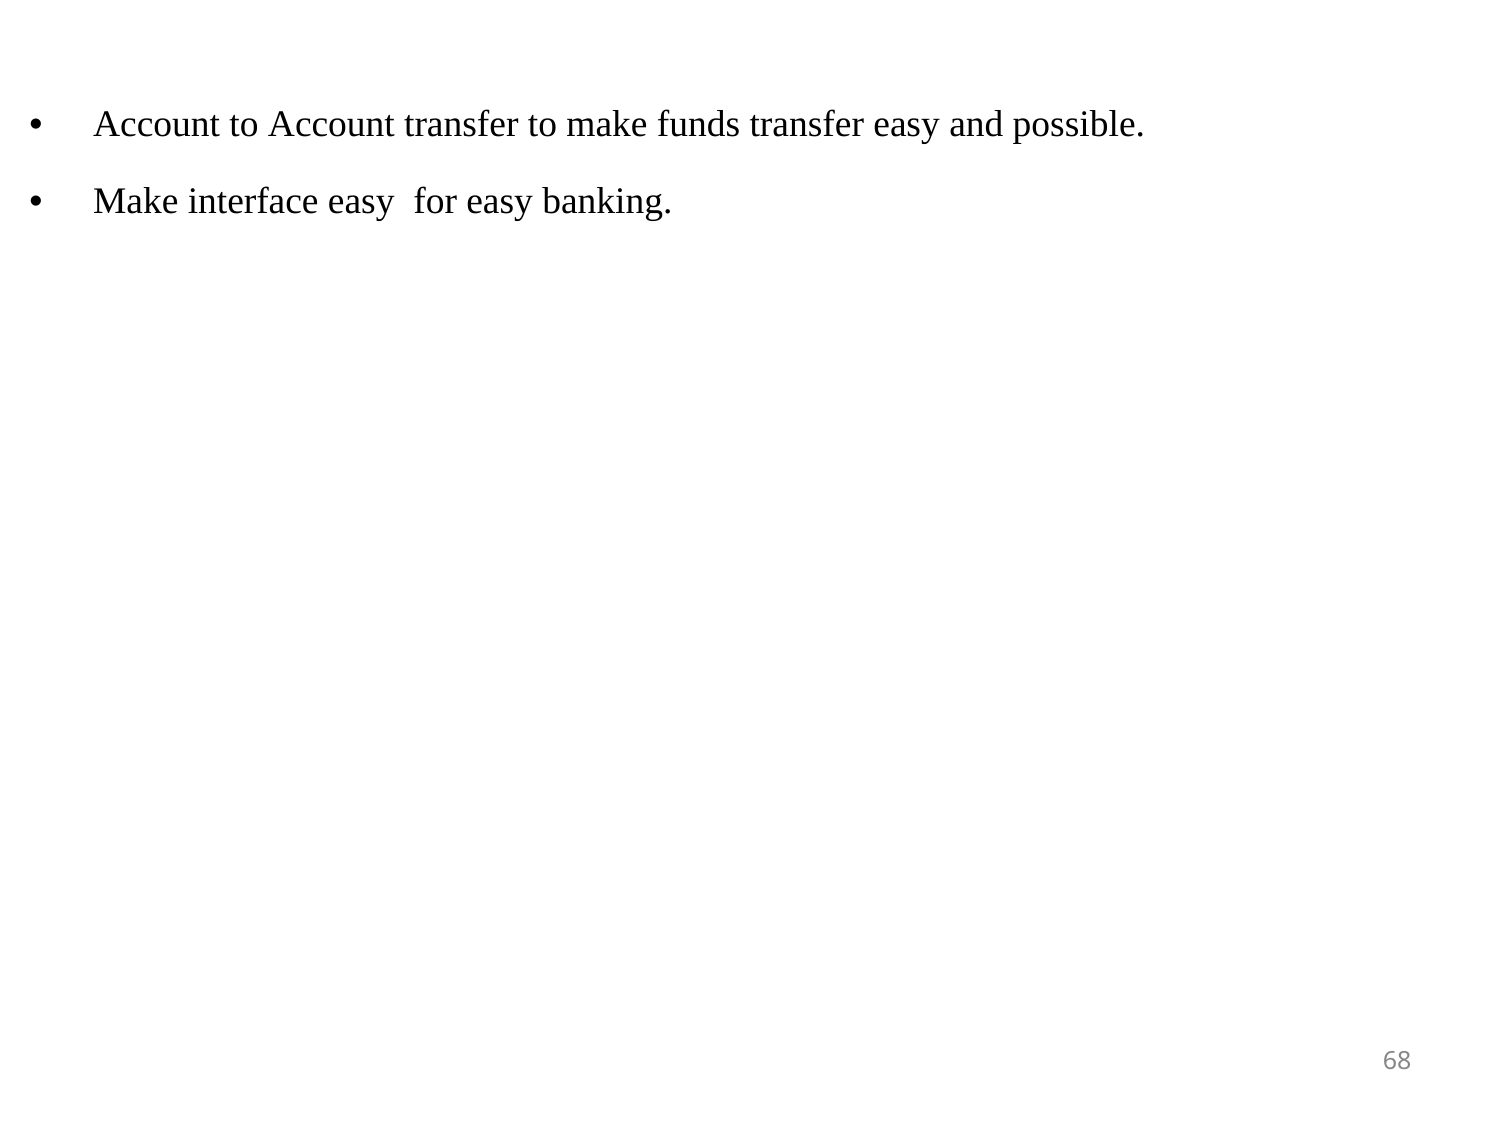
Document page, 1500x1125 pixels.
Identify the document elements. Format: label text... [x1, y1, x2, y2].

list Account to Account transfer to make funds transfer easy and possible. [29, 101, 1172, 144]
list Make interface easy for easy banking. [29, 178, 1172, 222]
